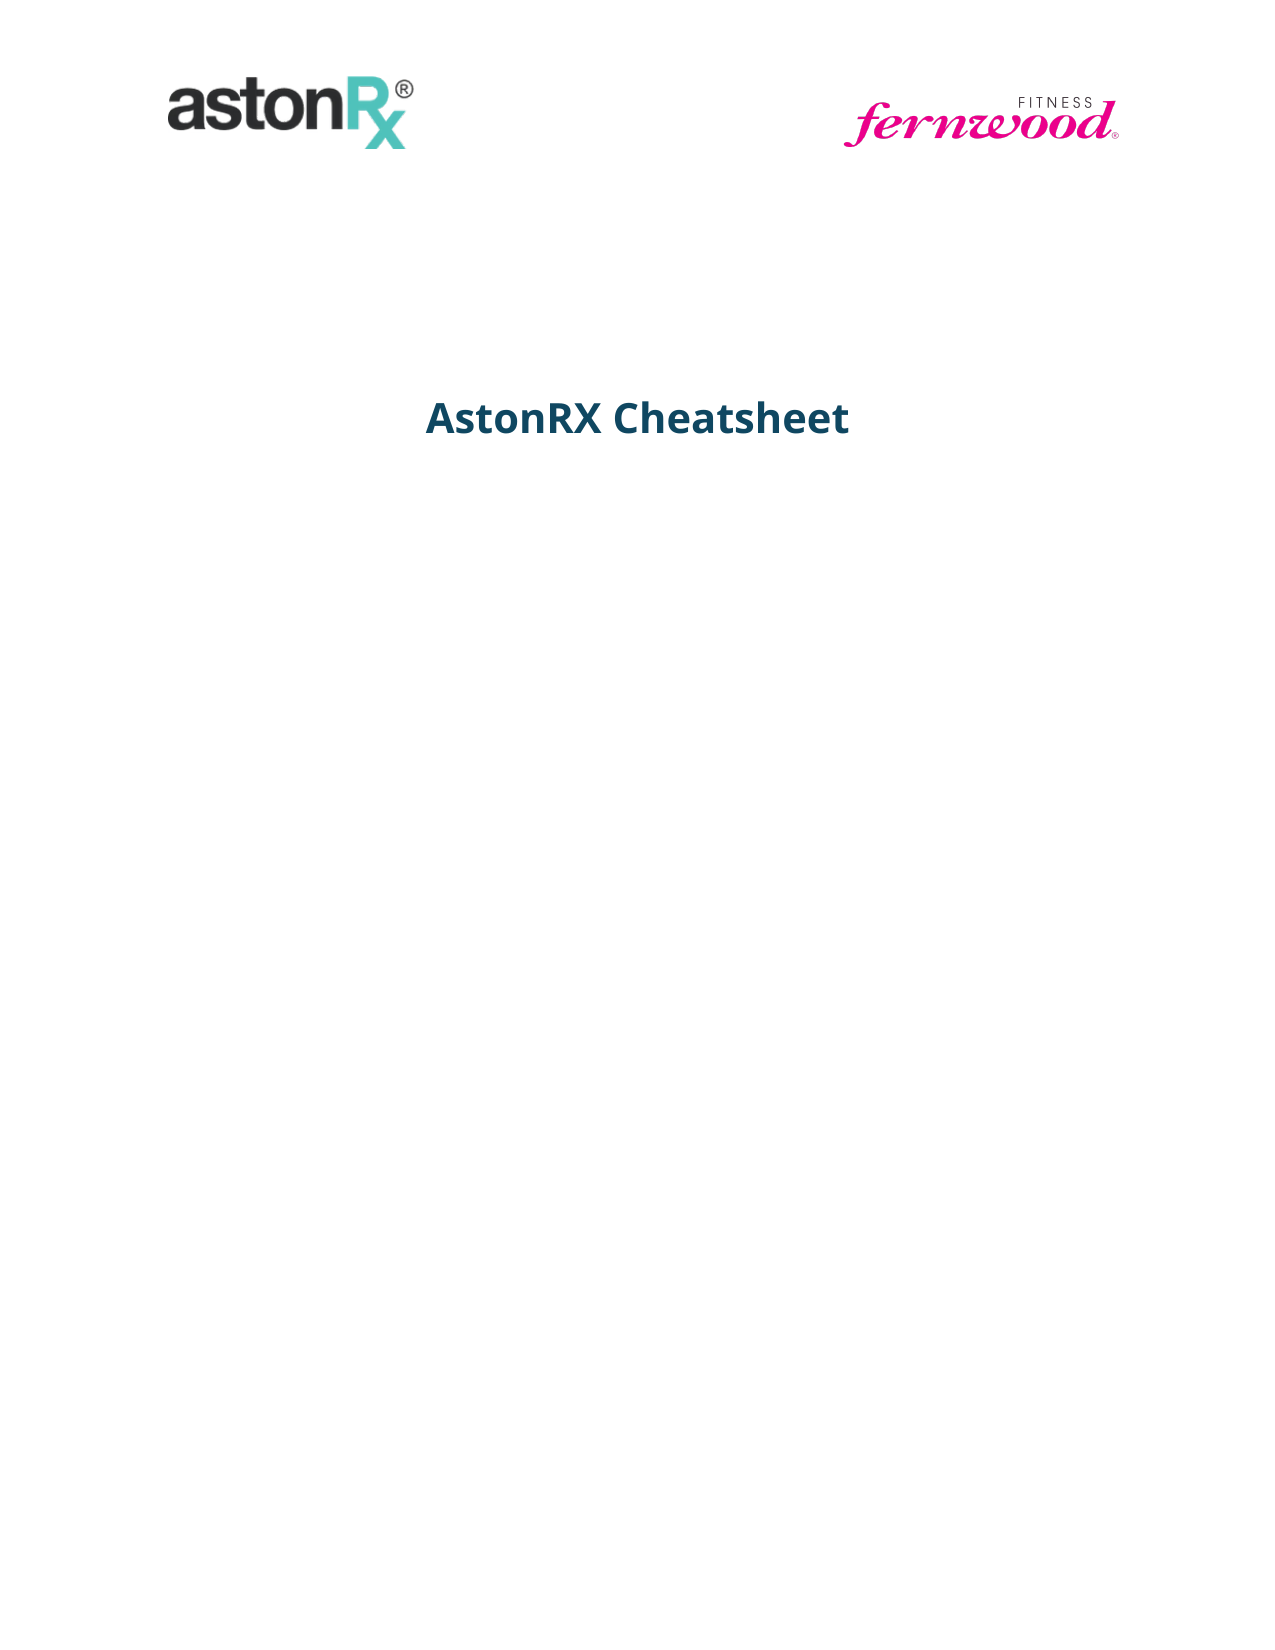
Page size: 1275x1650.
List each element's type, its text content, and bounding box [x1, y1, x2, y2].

subtitle AstonRX Cheatsheet [150, 389, 1125, 446]
